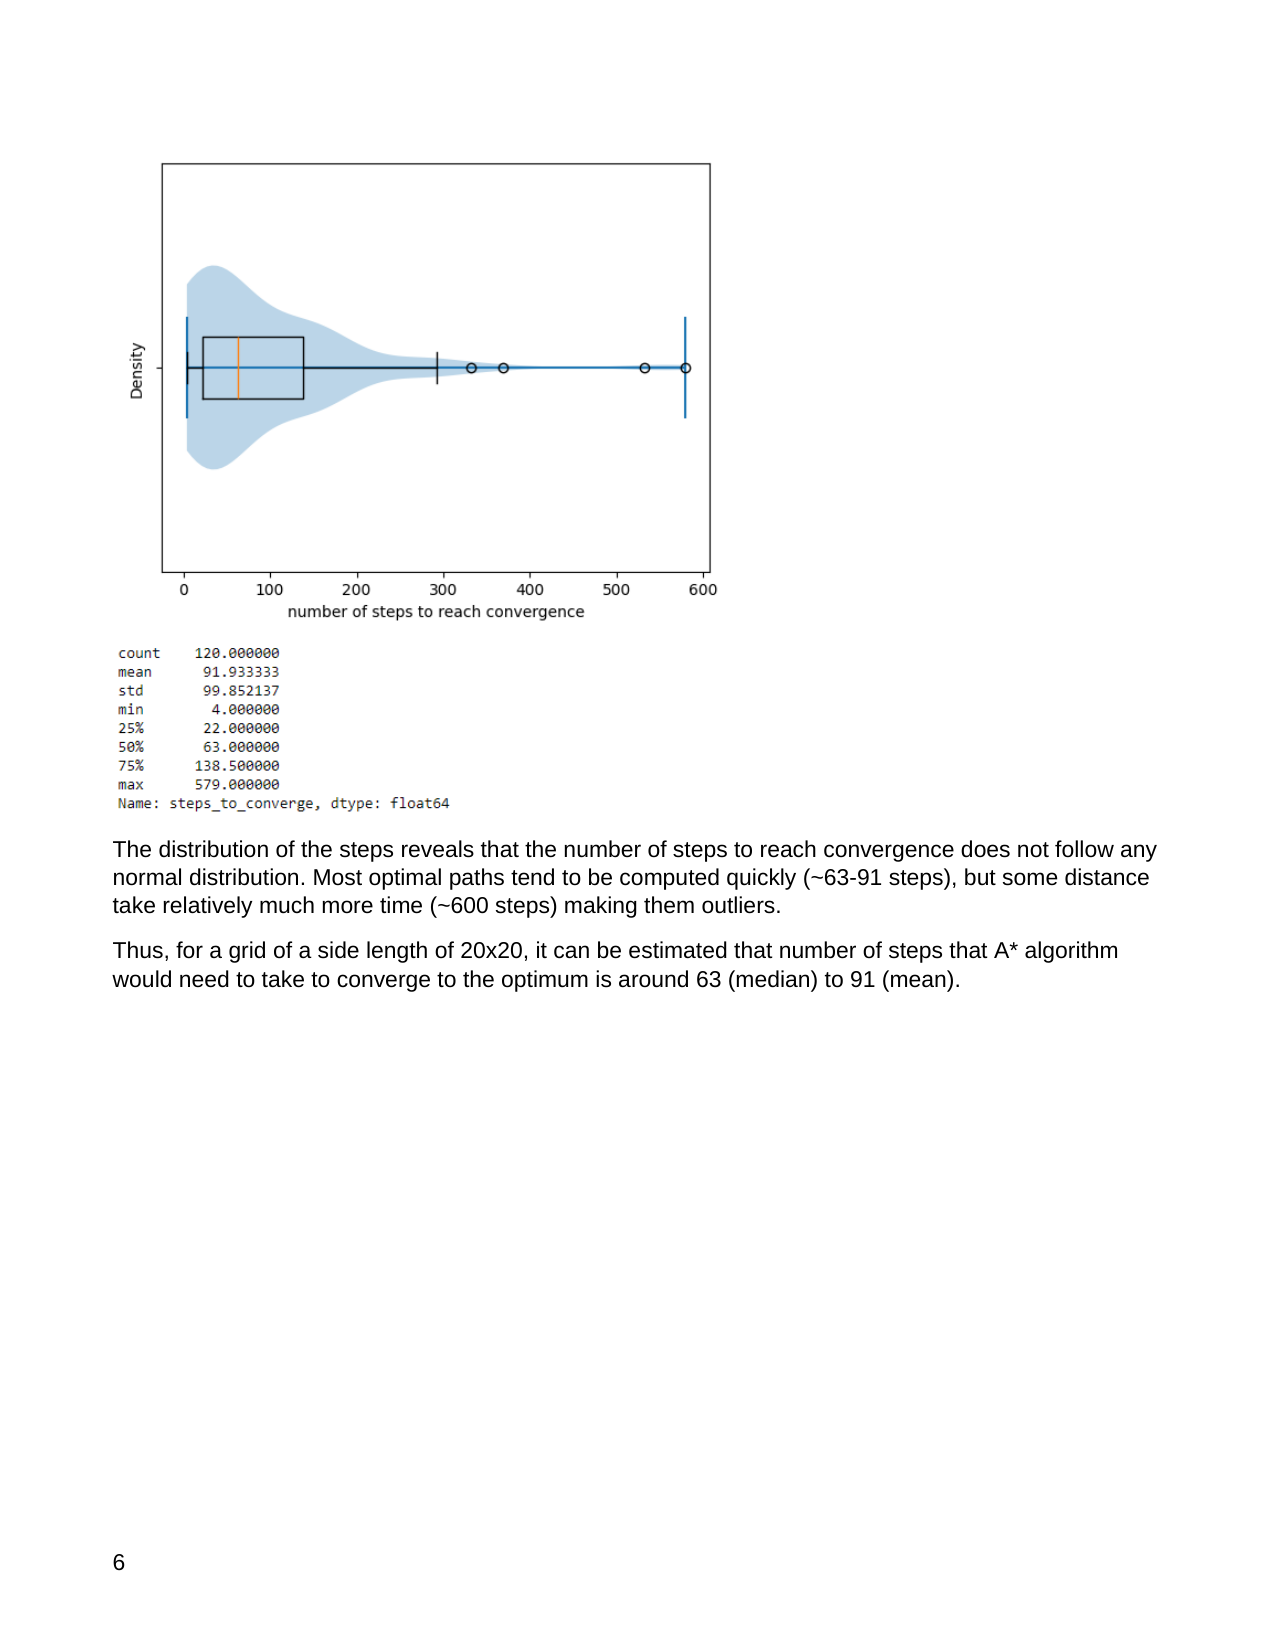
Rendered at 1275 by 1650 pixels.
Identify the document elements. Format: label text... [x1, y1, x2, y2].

picture [112, 150, 736, 817]
text The distribution of the steps reveals that the number of steps to reach convergence does not follow any normal distribution. Most optimal paths tend to be computed quickly (~63-91 steps), but some distance take relatively much more time (~600 steps) making them outliers. [112, 836, 1162, 919]
text Thus, for a grid of a side length of 20x20, it can be estimated that number of steps that A* algorithm would need to take to converge to the optimum is around 63 (median) to 91 (mean). [112, 937, 1162, 992]
